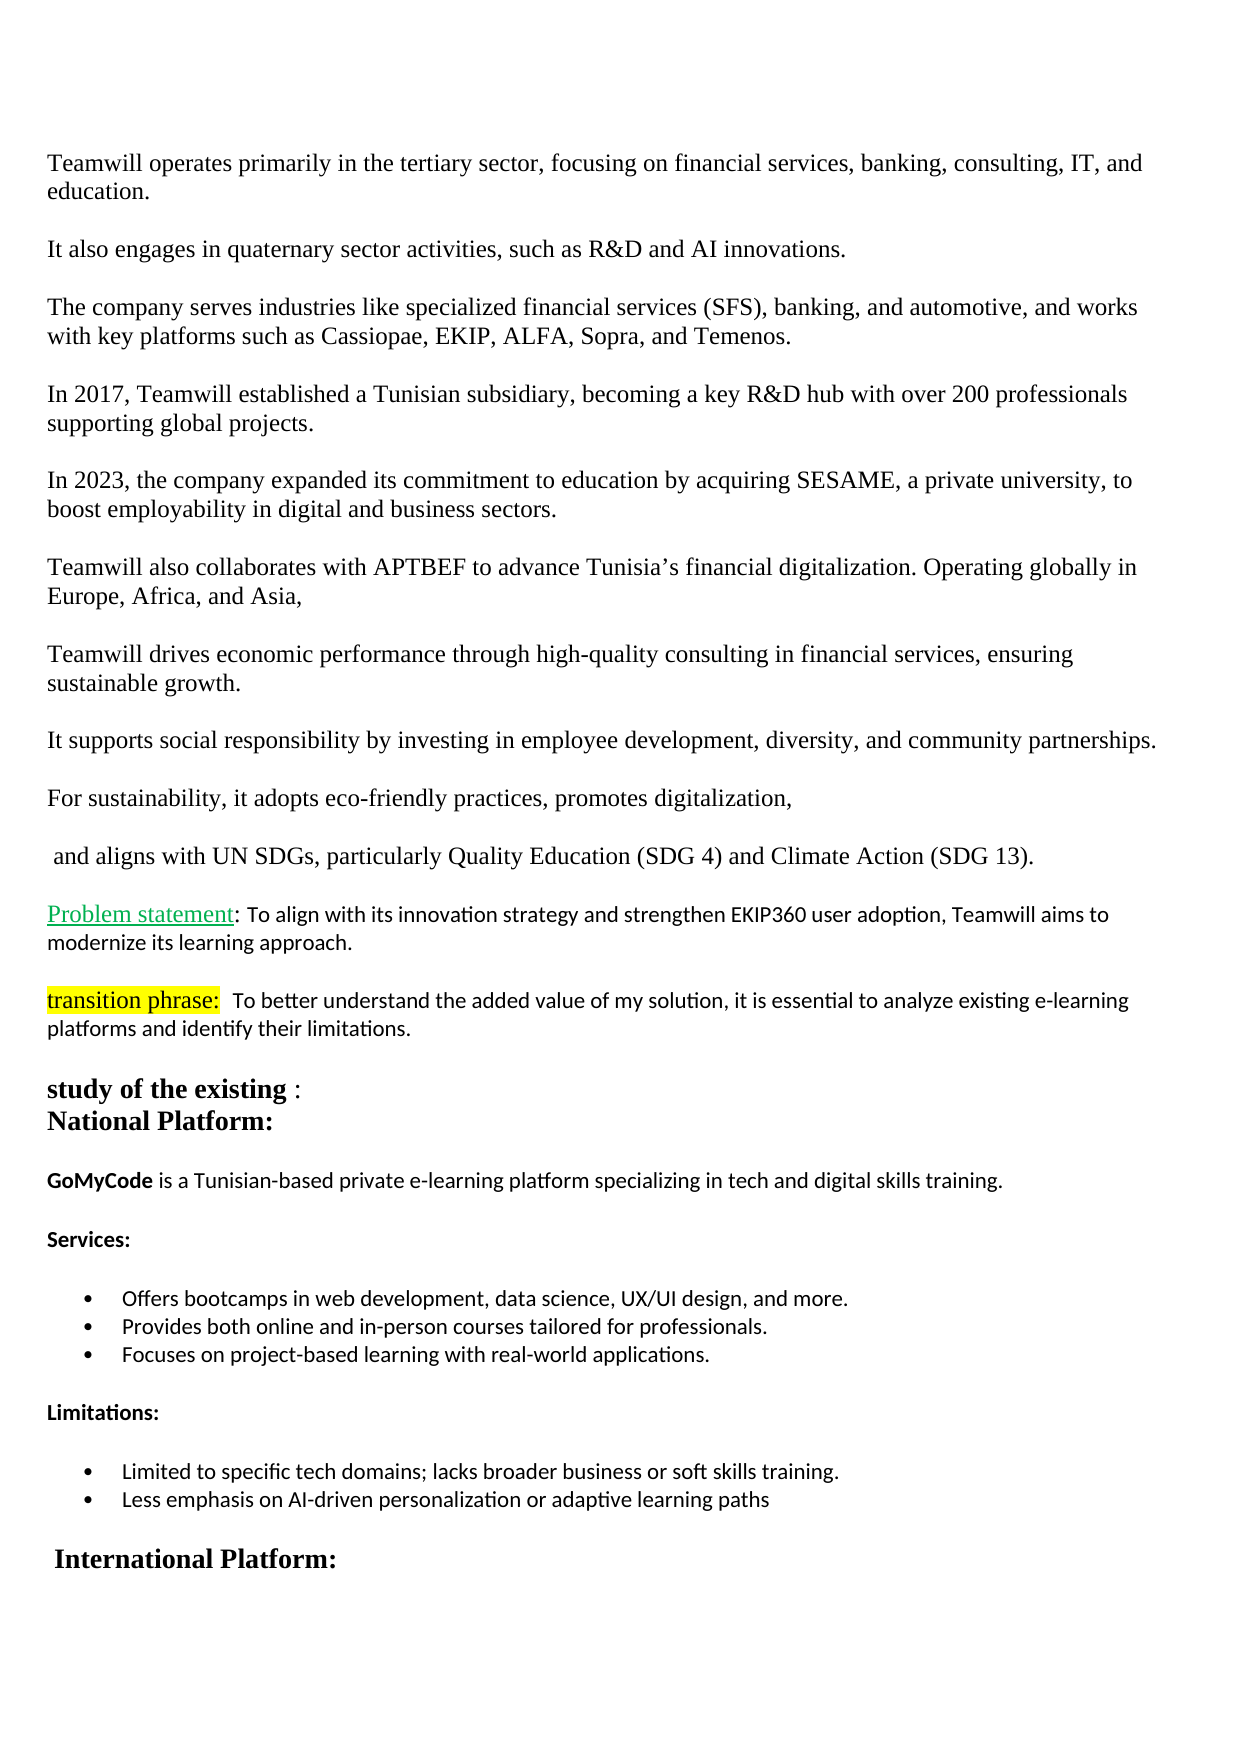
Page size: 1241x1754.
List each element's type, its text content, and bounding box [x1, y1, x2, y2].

text It supports social responsibility by investing in employee development, diversity, and community partnerships. [47, 726, 1181, 754]
text GoMyCode is a Tunisian-based private e-learning platform specializing in tech and digital skills training.​ [47, 1166, 1181, 1194]
list Offers bootcamps in web development, data science, UX/UI design, and more. [84, 1284, 1181, 1312]
text It also engages in quaternary sector activities, such as R&D and AI innovations. [47, 234, 1181, 263]
text Limitations: [47, 1398, 1181, 1426]
list Provides both online and in-person courses tailored for professionals. [84, 1312, 1181, 1341]
text Teamwill drives economic performance through high-quality consulting in financial services, ensuring sustainable growth. [47, 639, 1181, 696]
list Focuses on project-based learning with real-world applications.​ [84, 1341, 1181, 1368]
text In 2023, the company expanded its commitment to education by acquiring SESAME, a private university, to boost employability in digital and business sectors. [47, 466, 1181, 523]
text Teamwill also collaborates with APTBEF to advance Tunisia’s financial digitalization. Operating globally in Europe, Africa, and Asia, [47, 552, 1181, 610]
text The company serves industries like specialized financial services (SFS), banking, and automotive, and works with key platforms such as Cassiopae, EKIP, ALFA, Sopra, and Temenos. [47, 292, 1181, 350]
list Limited to specific tech domains; lacks broader business or soft skills training. [84, 1457, 1181, 1485]
text For sustainability, it adopts eco-friendly practices, promotes digitalization, [47, 783, 1181, 812]
text Problem statement: To align with its innovation strategy and strengthen EKIP360 user adoption, Teamwill aims to modernize its learning approach. [47, 899, 1181, 956]
list Less emphasis on AI-driven personalization or adaptive learning paths [84, 1485, 1181, 1513]
text Teamwill operates primarily in the tertiary sector, focusing on financial services, banking, consulting, IT, and education. [47, 148, 1181, 205]
subtitle International Platform: [47, 1542, 1181, 1575]
subtitle study of the existing : National Platform: [47, 1072, 1181, 1137]
text and aligns with UN SDGs, particularly Quality Education (SDG 4) and Climate Action (SDG 13). [47, 841, 1181, 870]
text transition phrase: To better understand the added value of my solution, it is essential to analyze existing e-learning platforms and identify their limitations. [47, 986, 1181, 1043]
text Services: [47, 1225, 1181, 1253]
text In 2017, Teamwill established a Tunisian subsidiary, becoming a key R&D hub with over 200 professionals supporting global projects. [47, 379, 1181, 436]
